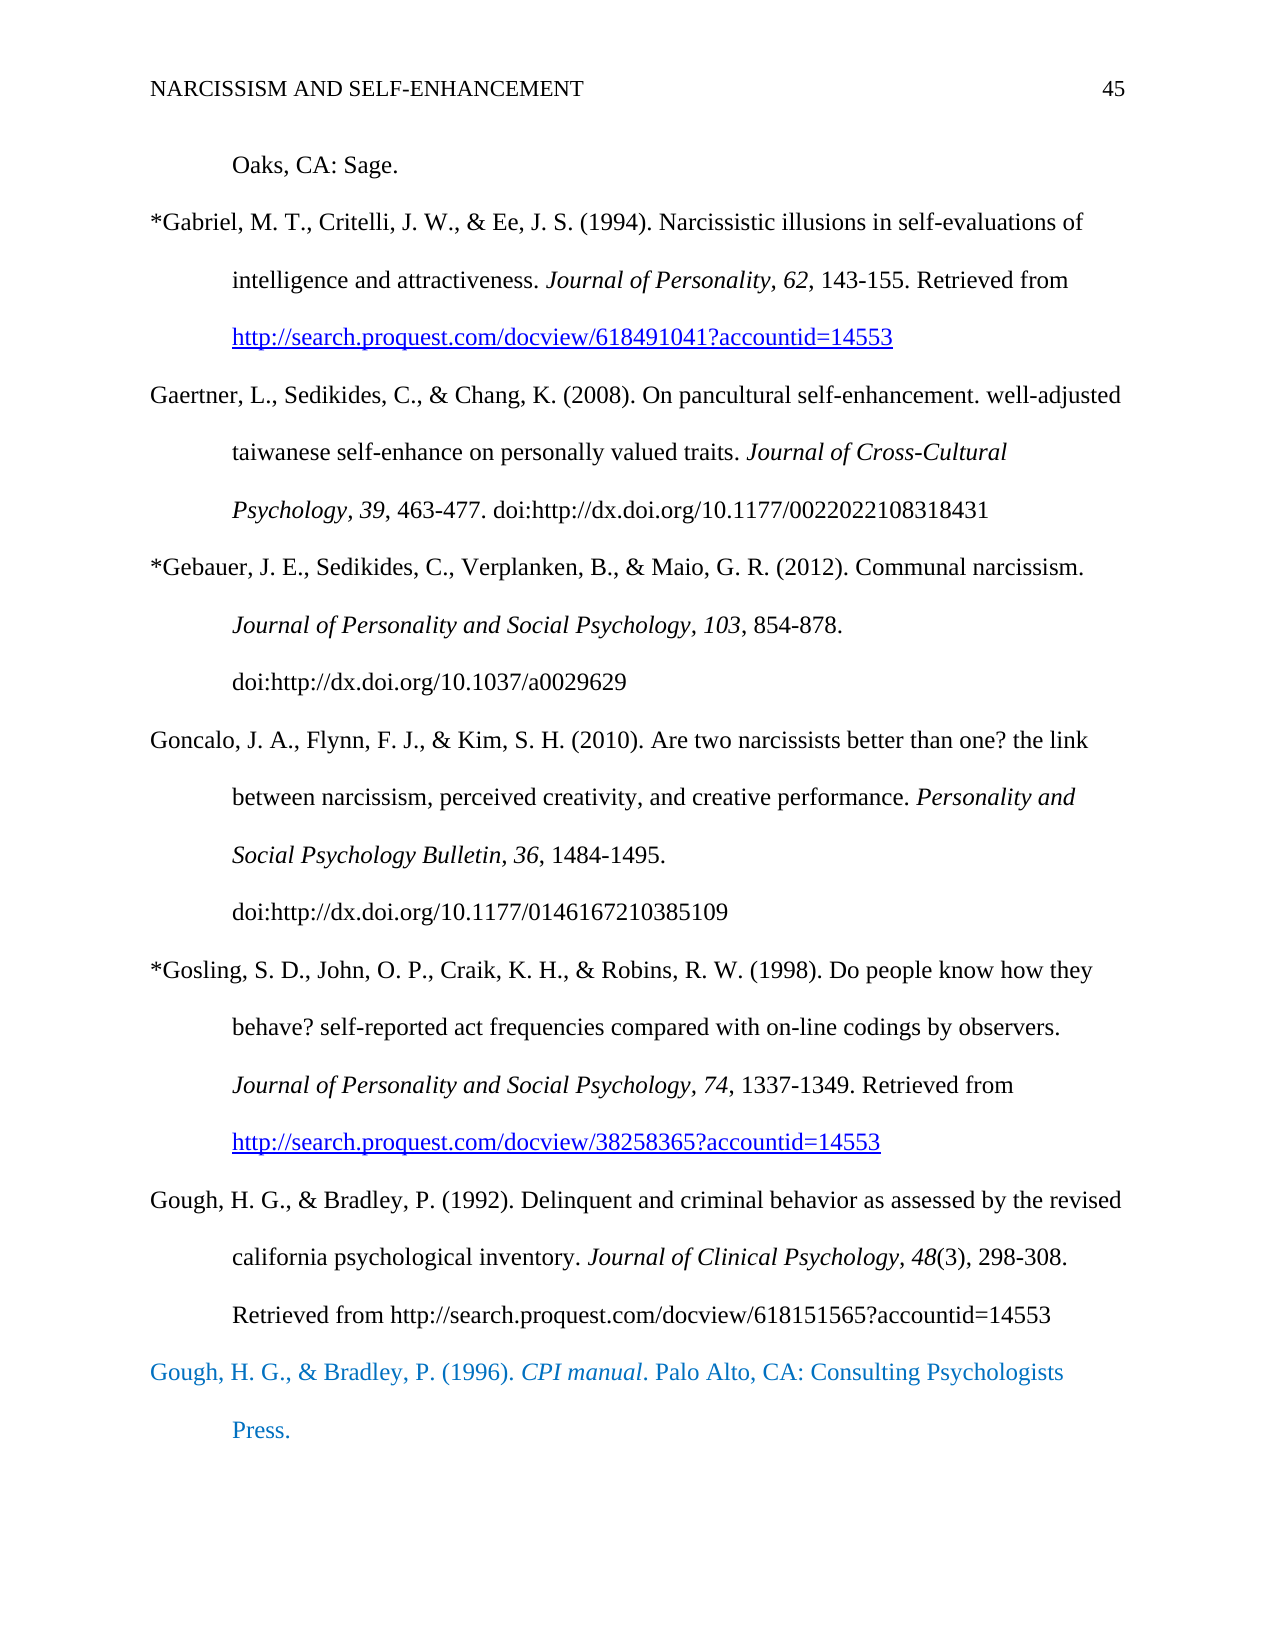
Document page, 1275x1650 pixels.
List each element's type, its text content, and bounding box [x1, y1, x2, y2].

text *Gabriel, M. T., Critelli, J. W., & Ee, J. S. (1994). Narcissistic illusions in self-evaluations of intelligence and attractiveness. Journal of Personality, 62, 143-155. Retrieved from http://search.proquest.com/docview/618491041?accountid=14553 [150, 207, 1125, 351]
text Gaertner, L., Sedikides, C., & Chang, K. (2008). On pancultural self-enhancement. well-adjusted taiwanese self-enhance on personally valued traits. Journal of Cross-Cultural Psychology, 39, 463-477. doi:http://dx.doi.org/10.1177/0022022108318431 [150, 380, 1125, 524]
text Goncalo, J. A., Flynn, F. J., & Kim, S. H. (2010). Are two narcissists better than one? the link between narcissism, perceived creativity, and creative performance. Personality and Social Psychology Bulletin, 36, 1484-1495. doi:http://dx.doi.org/10.1177/0146167210385109 [150, 725, 1125, 926]
text Gough, H. G., & Bradley, P. (1992). Delinquent and criminal behavior as assessed by the revised california psychological inventory. Journal of Clinical Psychology, 48(3), 298-308. Retrieved from http://search.proquest.com/docview/618151565?accountid=14553 [150, 1185, 1125, 1329]
text *Gosling, S. D., John, O. P., Craik, K. H., & Robins, R. W. (1998). Do people know how they behave? self-reported act frequencies compared with on-line codings by observers. Journal of Personality and Social Psychology, 74, 1337-1349. Retrieved from http://search.proquest.com/docview/38258365?accountid=14553 [150, 955, 1125, 1156]
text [150, 150, 1125, 179]
text *Gebauer, J. E., Sedikides, C., Verplanken, B., & Maio, G. R. (2012). Communal narcissism. Journal of Personality and Social Psychology, 103, 854-878. doi:http://dx.doi.org/10.1037/a0029629 [150, 552, 1125, 696]
text Gough, H. G., & Bradley, P. (1996). CPI manual. Palo Alto, CA: Consulting Psychologists Press. [150, 1357, 1125, 1444]
